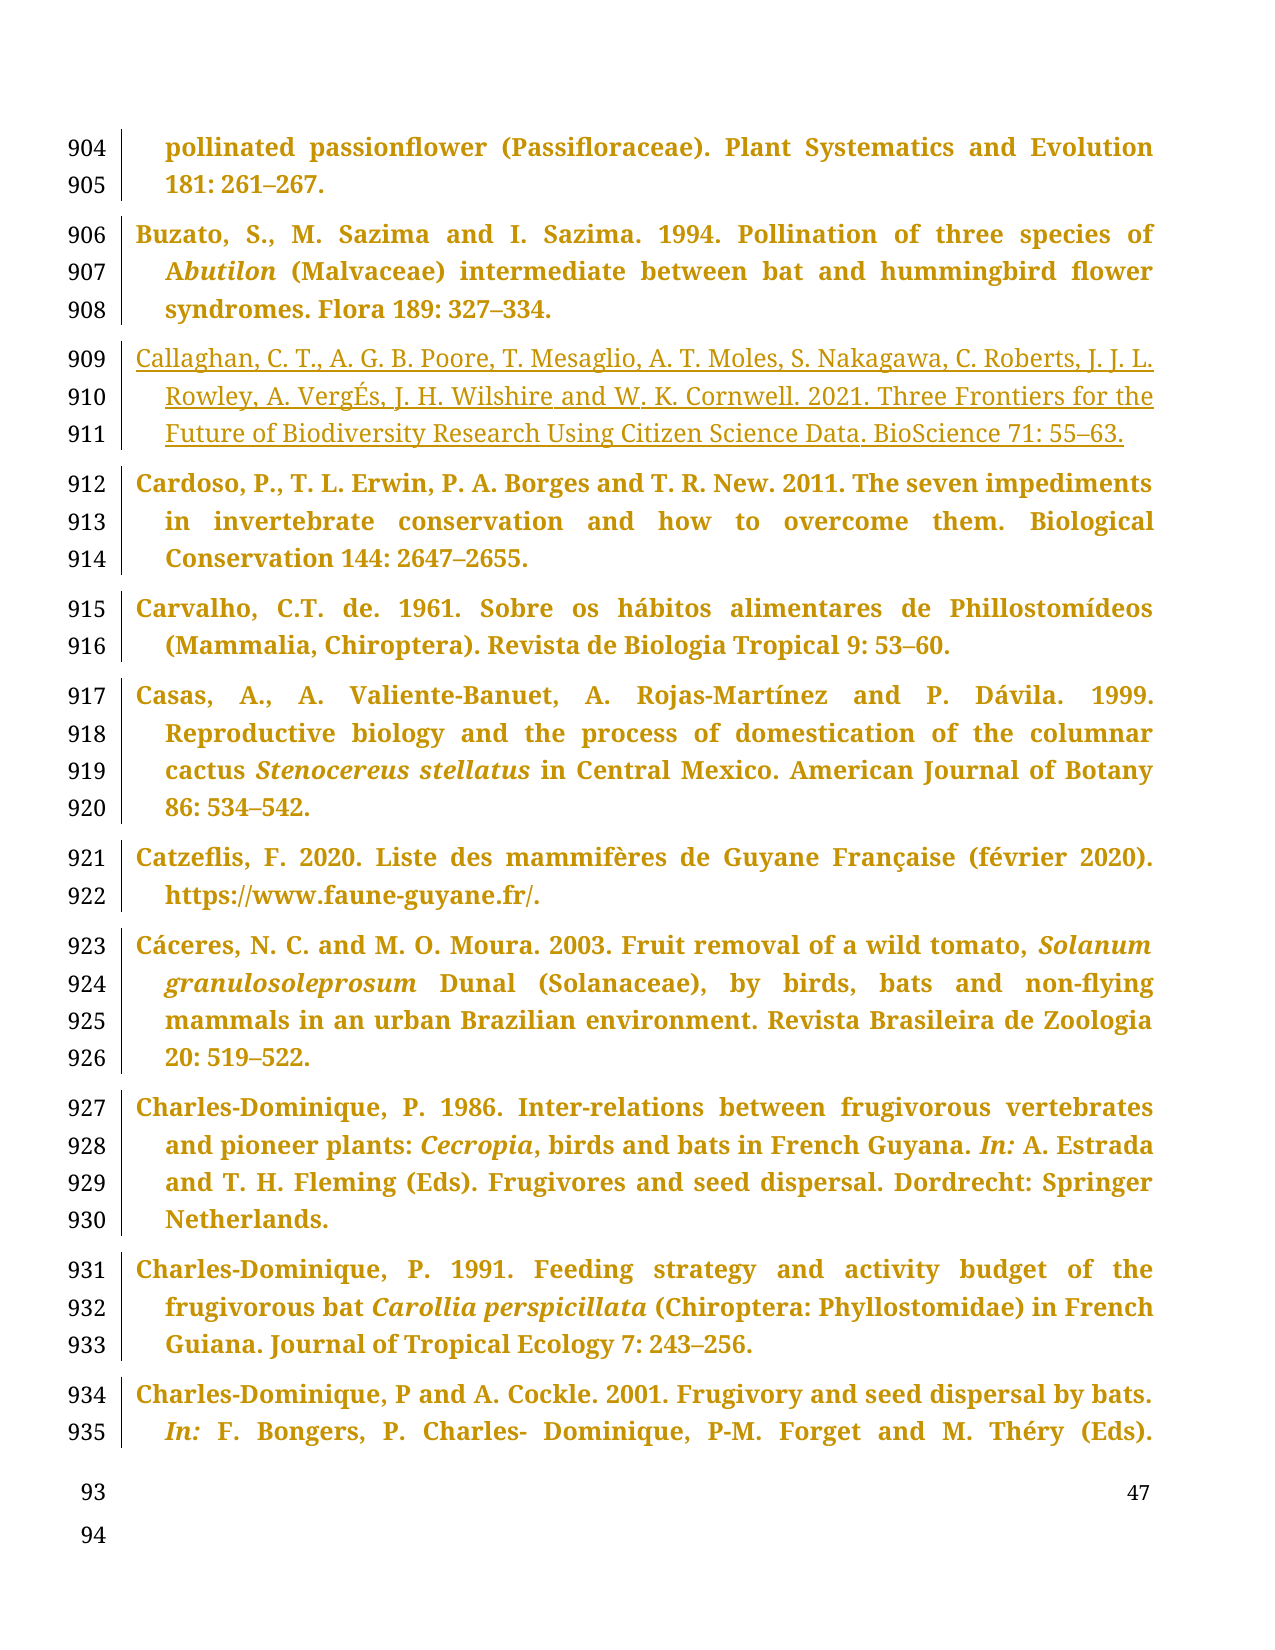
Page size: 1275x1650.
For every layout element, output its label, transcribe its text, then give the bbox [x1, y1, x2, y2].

text Cardoso, P., T. L. Erwin, P. A. Borges and T. R. New. 2011. The seven impediments in invertebrate conservation and how to overcome them. Biological Conservation 144: 2647–2655. [135, 466, 1154, 575]
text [135, 1377, 1154, 1448]
text Casas, A., A. Valiente-Banuet, A. Rojas-Martínez and P. Dávila. 1999. Reproductive biology and the process of domestication of the columnar cactus Stenocereus stellatus in Central Mexico. American Journal of Botany 86: 534–542. [135, 678, 1154, 824]
text Charles-Dominique, P. 1986. Inter-relations between frugivorous vertebrates and pioneer plants: Cecropia, birds and bats in French Guyana. In: A. Estrada and T. H. Fleming (Eds). Frugivores and seed dispersal. Dordrecht: Springer Netherlands. [135, 1090, 1154, 1236]
text Cáceres, N. C. and M. O. Moura. 2003. Fruit removal of a wild tomato, Solanum granulosoleprosum Dunal (Solanaceae), by birds, bats and non-flying mammals in an urban Brazilian environment. Revista Brasileira de Zoologia 20: 519–522. [135, 928, 1154, 1074]
text Buzato, S., M. Sazima and I. Sazima. 1994. Pollination of three species of Abutilon (Malvaceae) intermediate between bat and hummingbird flower syndromes. Flora 189: 327–334. [135, 216, 1154, 325]
text Carvalho, C.T. de. 1961. Sobre os hábitos alimentares de Phillostomı́deos (Mammalia, Chiroptera). Revista de Biologia Tropical 9: 53–60. [135, 591, 1154, 662]
text Charles-Dominique, P. 1991. Feeding strategy and activity budget of the frugivorous bat Carollia perspicillata (Chiroptera: Phyllostomidae) in French Guiana. Journal of Tropical Ecology 7: 243–256. [135, 1252, 1154, 1361]
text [135, 129, 1154, 201]
text Catzeflis, F. 2020. Liste des mammifères de Guyane Française (février 2020). https://www.faune-guyane.fr/. [135, 840, 1154, 912]
